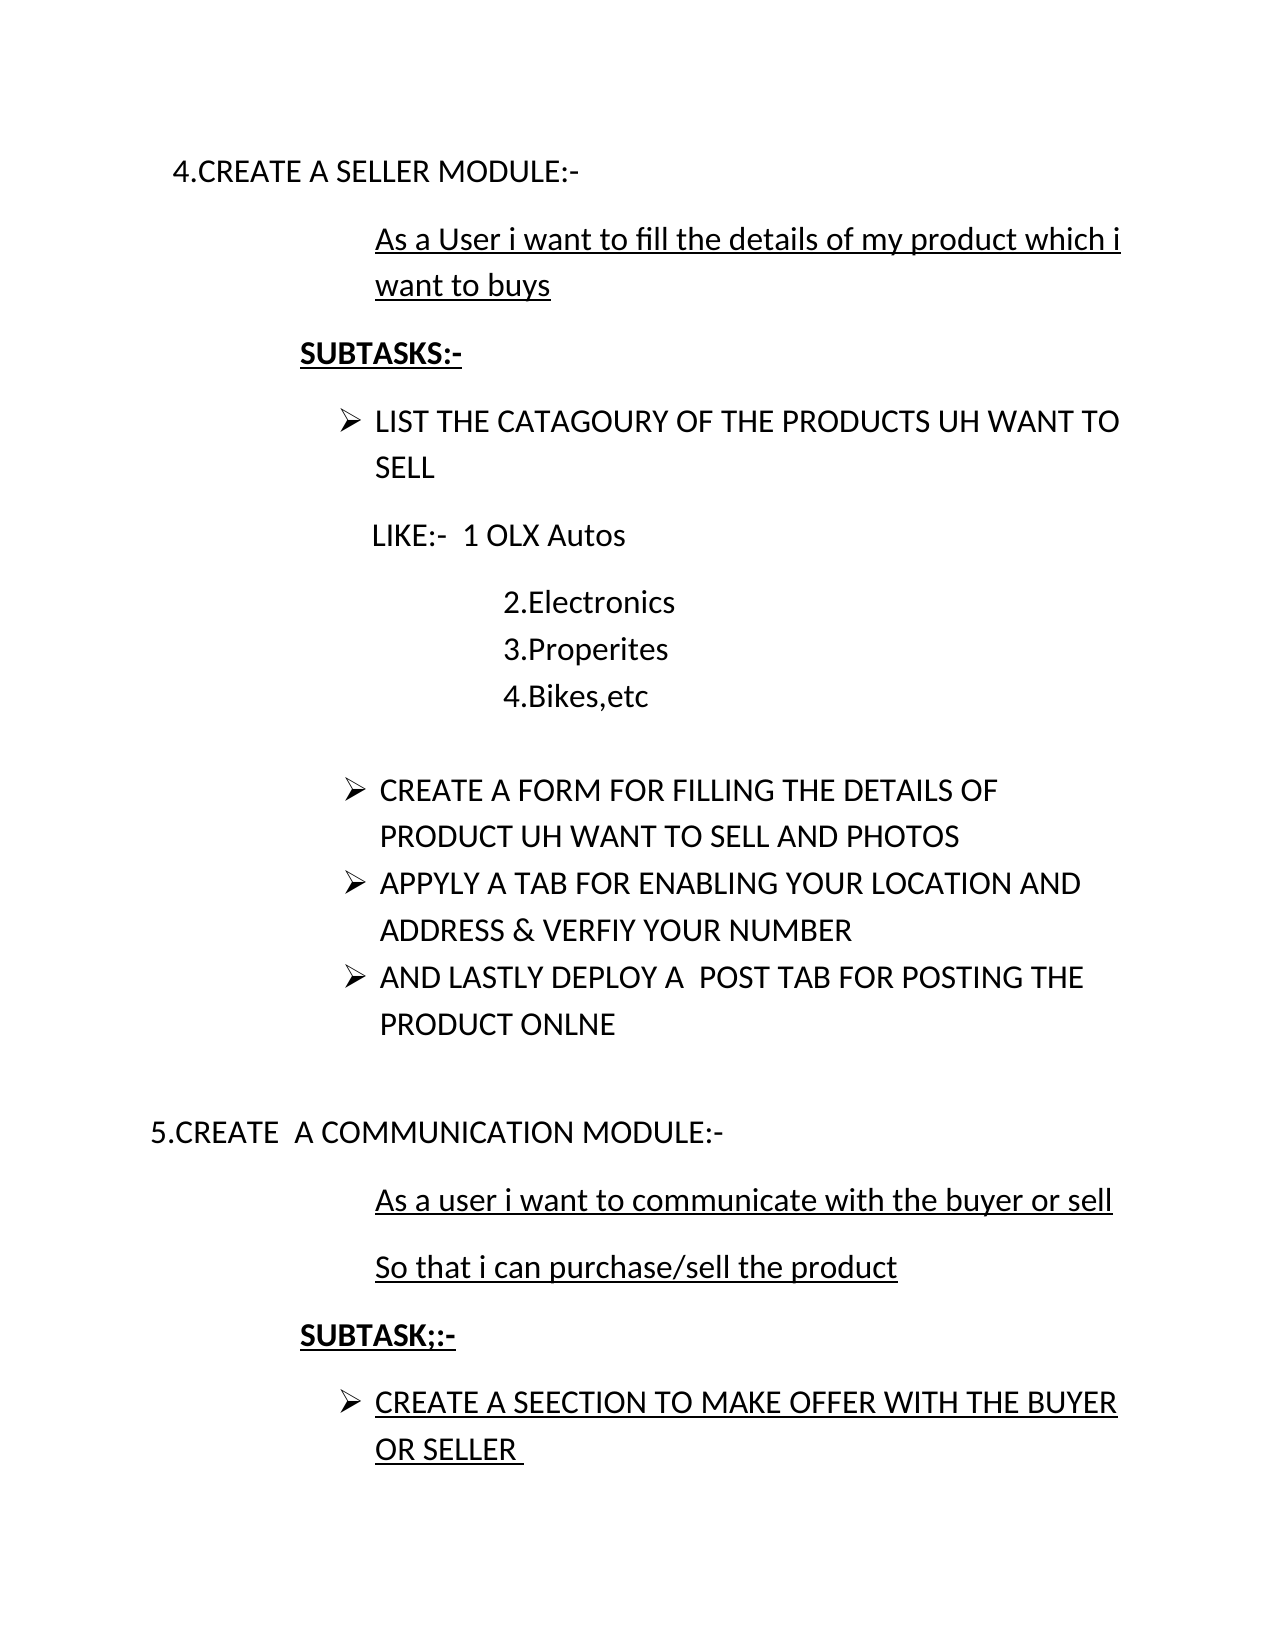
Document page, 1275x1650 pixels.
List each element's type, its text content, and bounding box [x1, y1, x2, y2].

list 2.Electronics [420, 582, 1125, 622]
list 4.Bikes,etc [420, 675, 1125, 716]
list CREATE A FORM FOR FILLING THE DETAILS OF PRODUCT UH WANT TO SELL AND PHOTOS [342, 769, 1125, 856]
text LIKE:- 1 OLX Autos [372, 514, 1125, 555]
list APPYLY A TAB FOR ENABLING YOUR LOCATION AND ADDRESS & VERFIY YOUR NUMBER [342, 862, 1125, 950]
list 3.Properites [420, 628, 1125, 669]
text 5.CREATE A COMMUNICATION MODULE:- [150, 1111, 1125, 1152]
text As a User i want to fill the details of my product which i want to buys [375, 218, 1125, 305]
list LIST THE CATAGOURY OF THE PRODUCTS UH WANT TO SELL [337, 399, 1125, 487]
list AND LASTLY DEPLOY A POST TAB FOR POSTING THE PRODUCT ONLNE [342, 956, 1125, 1043]
text 4.CREATE A SELLER MODULE:- [150, 150, 1125, 191]
text As a user i want to communicate with the buyer or sell [150, 1179, 1125, 1219]
list CREATE A SEECTION TO MAKE OFFER WITH THE BUYER OR SELLER [337, 1381, 1125, 1469]
text So that i can purchase/sell the product [300, 1246, 1125, 1287]
text SUBTASK;:- [225, 1314, 1125, 1354]
text SUBTASKS:- [225, 332, 1125, 373]
